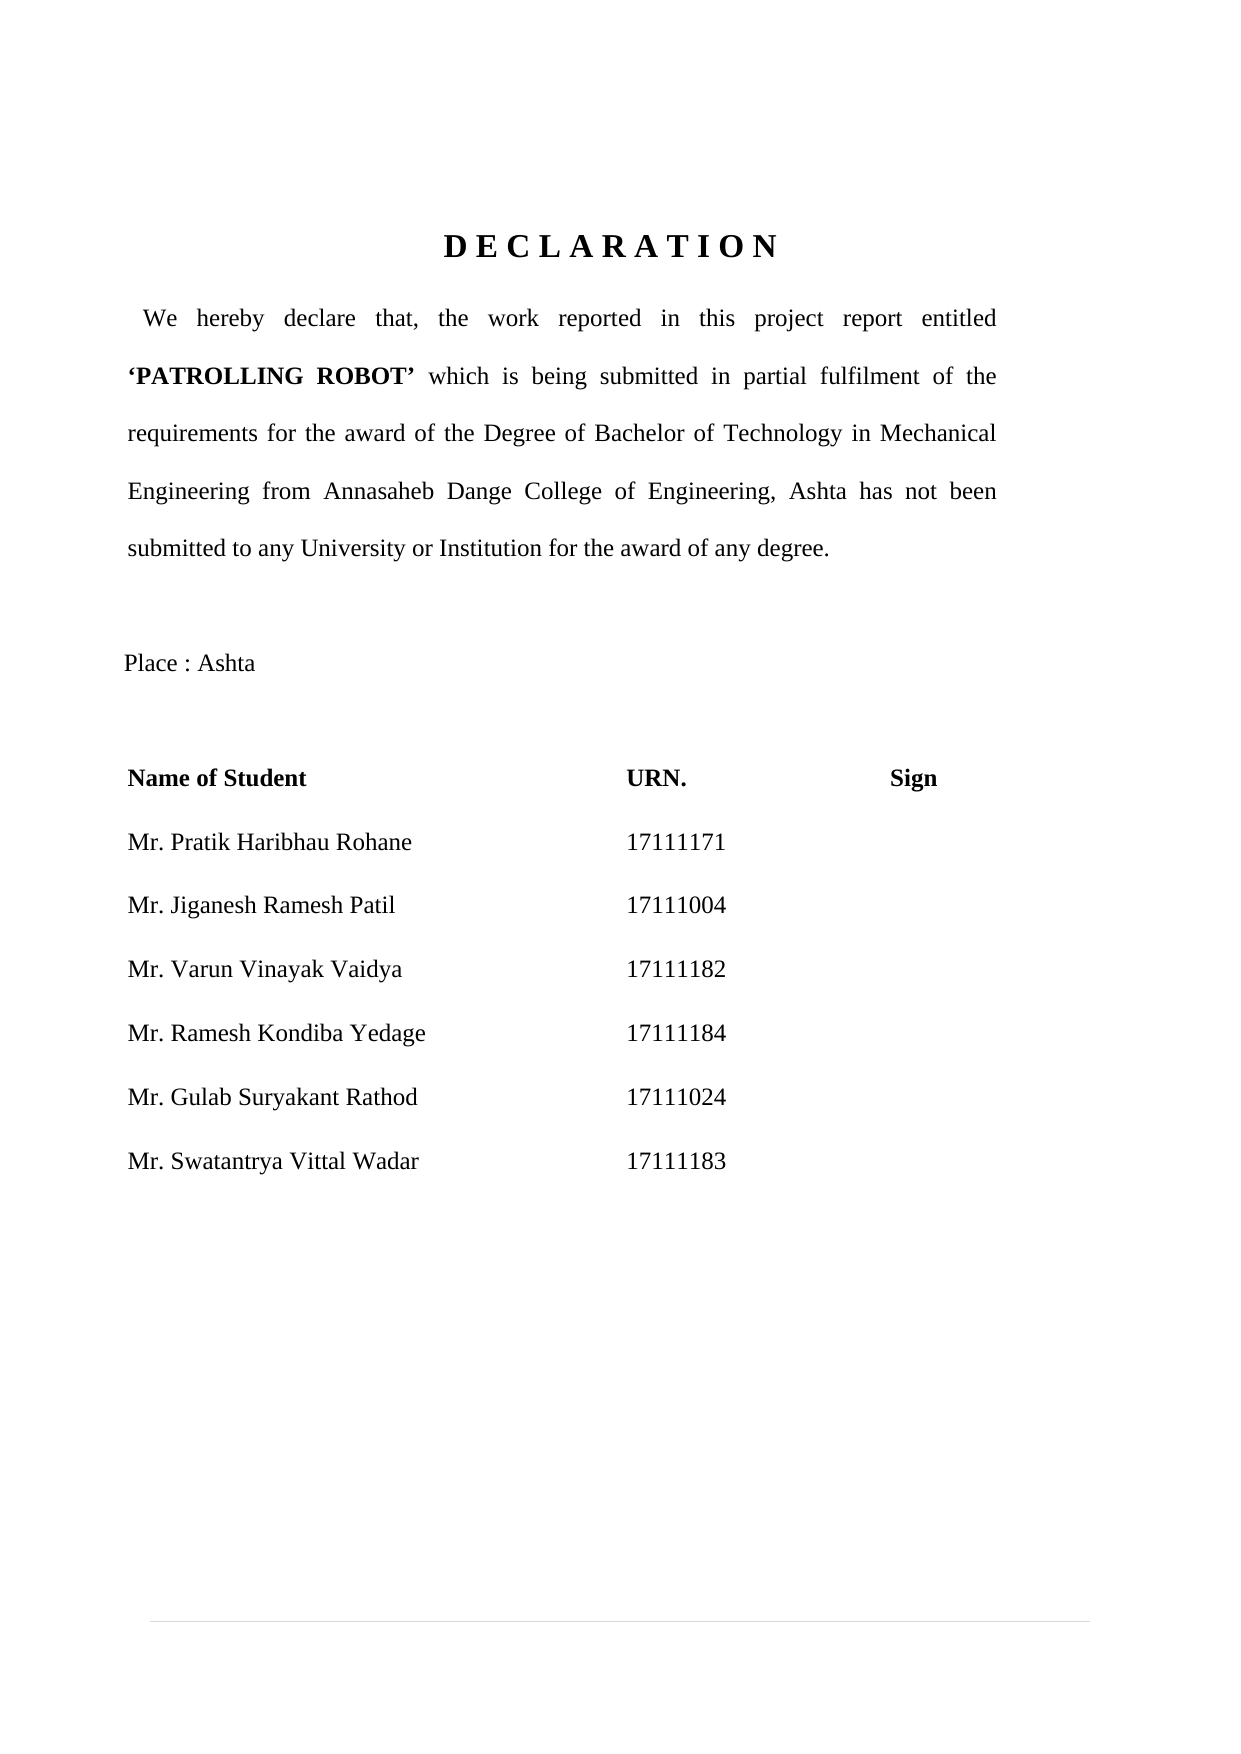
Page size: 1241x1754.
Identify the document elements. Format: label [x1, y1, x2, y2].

table_header [109, 150, 1049, 1604]
